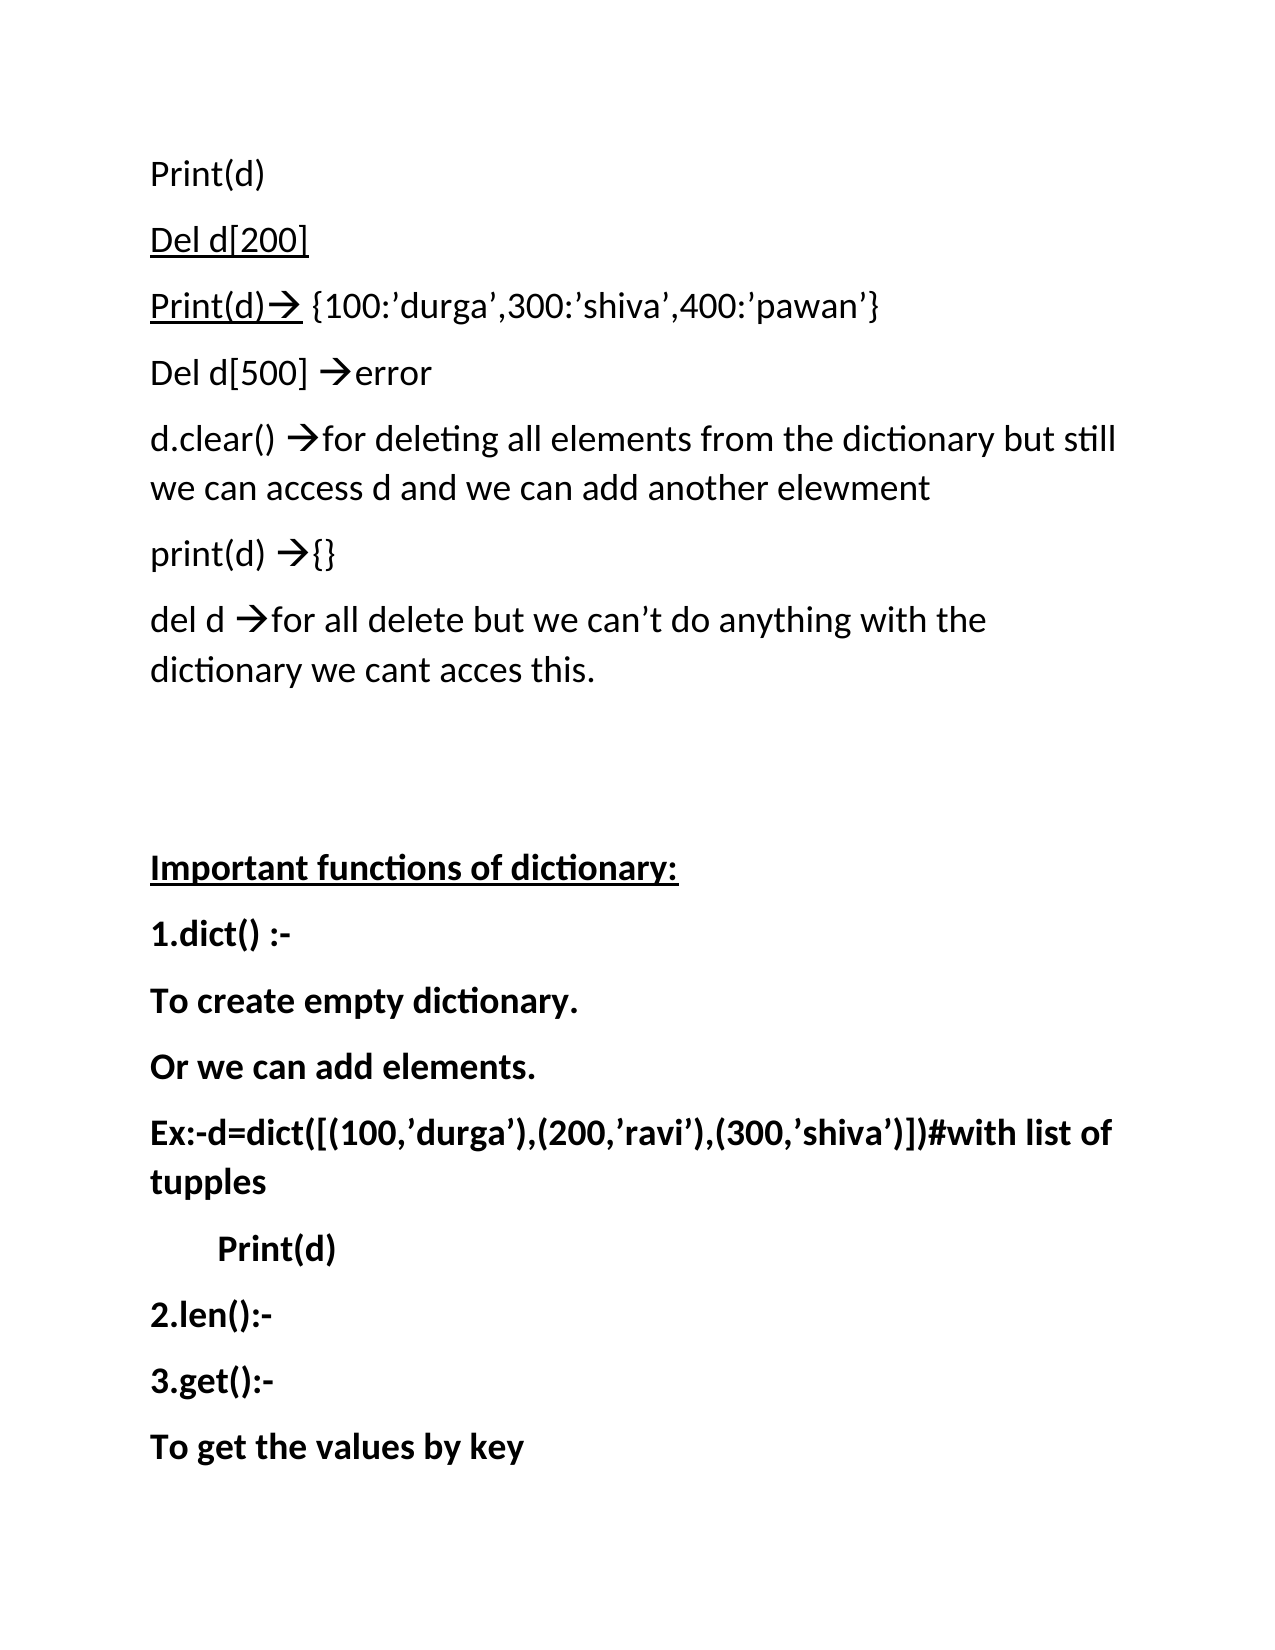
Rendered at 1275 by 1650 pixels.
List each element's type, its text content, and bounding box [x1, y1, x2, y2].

text del d for all delete but we can’t do anything with the dictionary we cant acces this. [150, 596, 1125, 692]
text Important functions of dictionary: [150, 844, 1125, 890]
text print(d) {} [150, 530, 1125, 576]
text Print(d) [150, 150, 1125, 196]
text Print(d) {100:’durga’,300:’shiva’,400:’pawan’} [150, 282, 1125, 328]
text Del d[200] [150, 216, 1125, 262]
text Ex:-d=dict([(100,’durga’),(200,’ravi’),(300,’shiva’)])#with list of tupples [150, 1109, 1125, 1204]
text 3.get():- [150, 1357, 1125, 1403]
text Del d[500] error [150, 348, 1125, 394]
text d.clear() for deleting all elements from the dictionary but still we can access d and we can add another elewment [150, 414, 1125, 510]
text Or we can add elements. [150, 1043, 1125, 1088]
text 1.dict() :- [150, 910, 1125, 956]
text Print(d) [150, 1224, 1125, 1270]
text To get the values by key [150, 1423, 1125, 1469]
text To create empty dictionary. [150, 977, 1125, 1022]
text 2.len():- [150, 1291, 1125, 1336]
